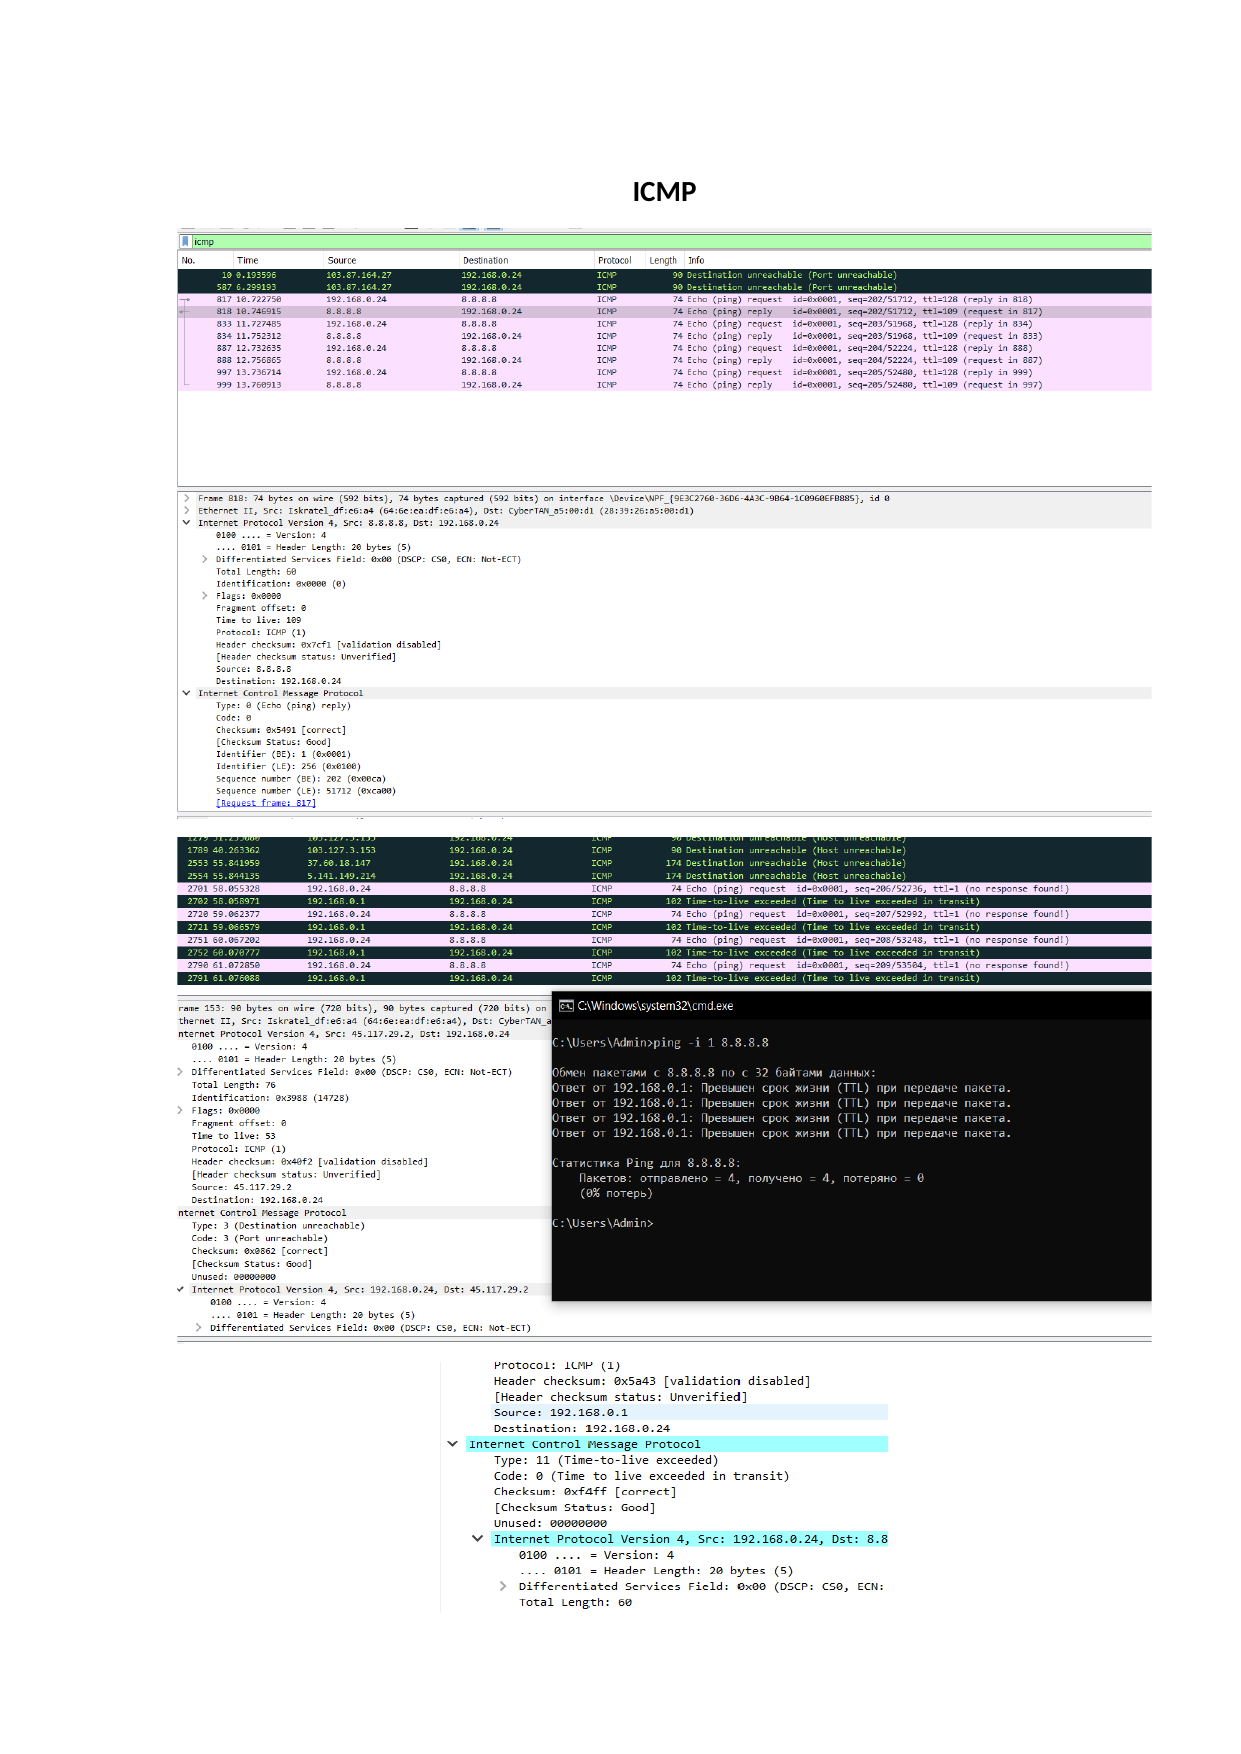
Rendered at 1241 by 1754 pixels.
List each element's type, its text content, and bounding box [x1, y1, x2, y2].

picture [177, 837, 1152, 1344]
picture [440, 1362, 889, 1613]
text ICMP [177, 173, 1152, 209]
picture [177, 228, 1152, 819]
